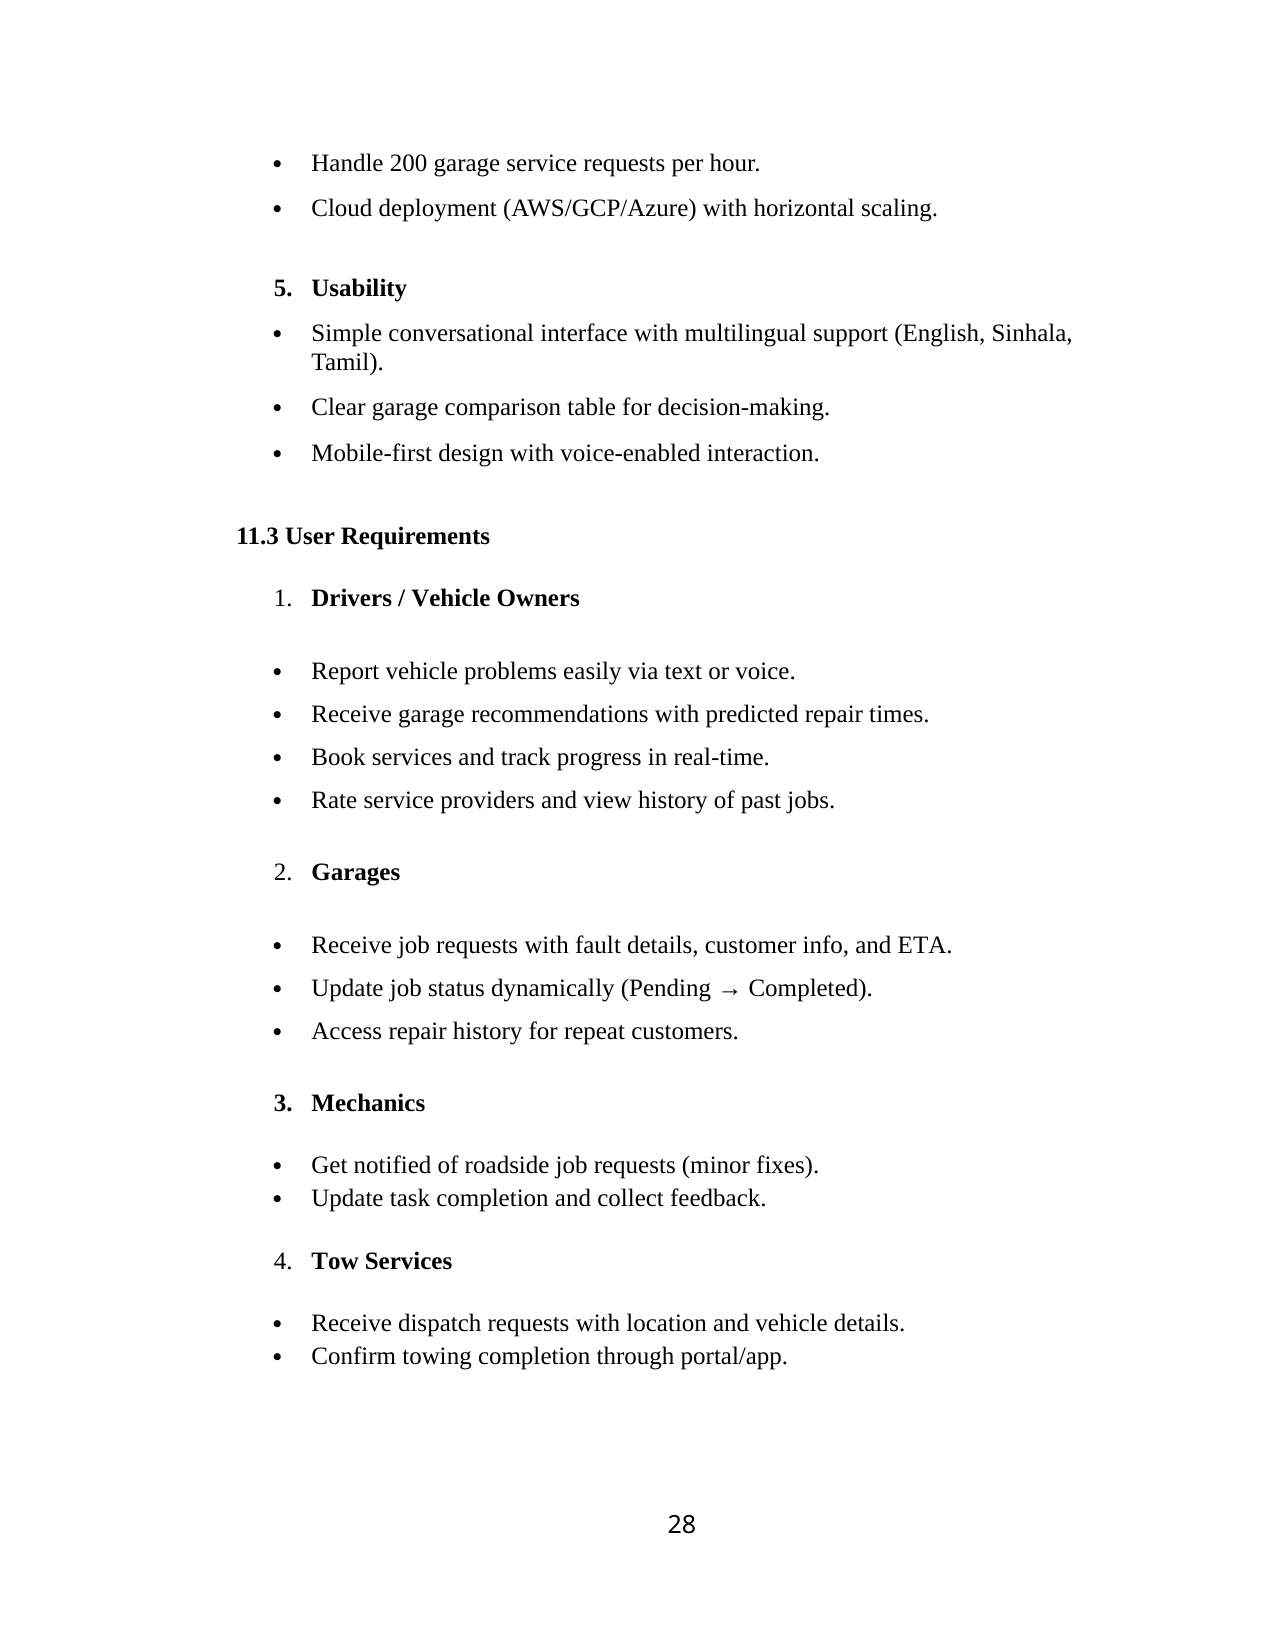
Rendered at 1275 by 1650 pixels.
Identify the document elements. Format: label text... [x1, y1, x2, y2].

list Usability [274, 273, 1127, 301]
list Handle 200 garage service requests per hour. [274, 148, 1127, 176]
list Drivers / Vehicle Owners [274, 583, 1127, 612]
list Update task completion and collect feedback. [274, 1183, 1127, 1212]
list Report vehicle problems easily via text or voice. [274, 656, 1127, 684]
list Receive dispatch requests with location and vehicle details. [274, 1308, 1127, 1337]
list Access repair history for repeat customers. [274, 1016, 1127, 1045]
list Clear garage comparison table for decision-making. [274, 392, 1127, 421]
list Mechanics [274, 1088, 1127, 1117]
list Receive garage recommendations with predicted repair times. [274, 699, 1127, 728]
list Tow Services [274, 1246, 1127, 1274]
list Confirm towing completion through portal/app. [274, 1341, 1127, 1370]
list Book services and track progress in real-time. [274, 742, 1127, 771]
list Receive job requests with fault details, customer info, and ETA. [274, 930, 1127, 958]
list Simple conversational interface with multilingual support (English, Sinhala, Tamil). [274, 318, 1127, 376]
list Update job status dynamically (Pending → Completed). [274, 973, 1127, 1002]
text 11.3 User Requirements [236, 483, 1127, 550]
list Cloud deployment (AWS/GCP/Azure) with horizontal scaling. [274, 193, 1127, 256]
list Get notified of roadside job requests (minor fixes). [274, 1151, 1127, 1179]
list Rate service providers and view history of past jobs. [274, 785, 1127, 814]
list Garages [274, 857, 1127, 886]
list Mobile-first design with voice-enabled interaction. [274, 438, 1127, 466]
